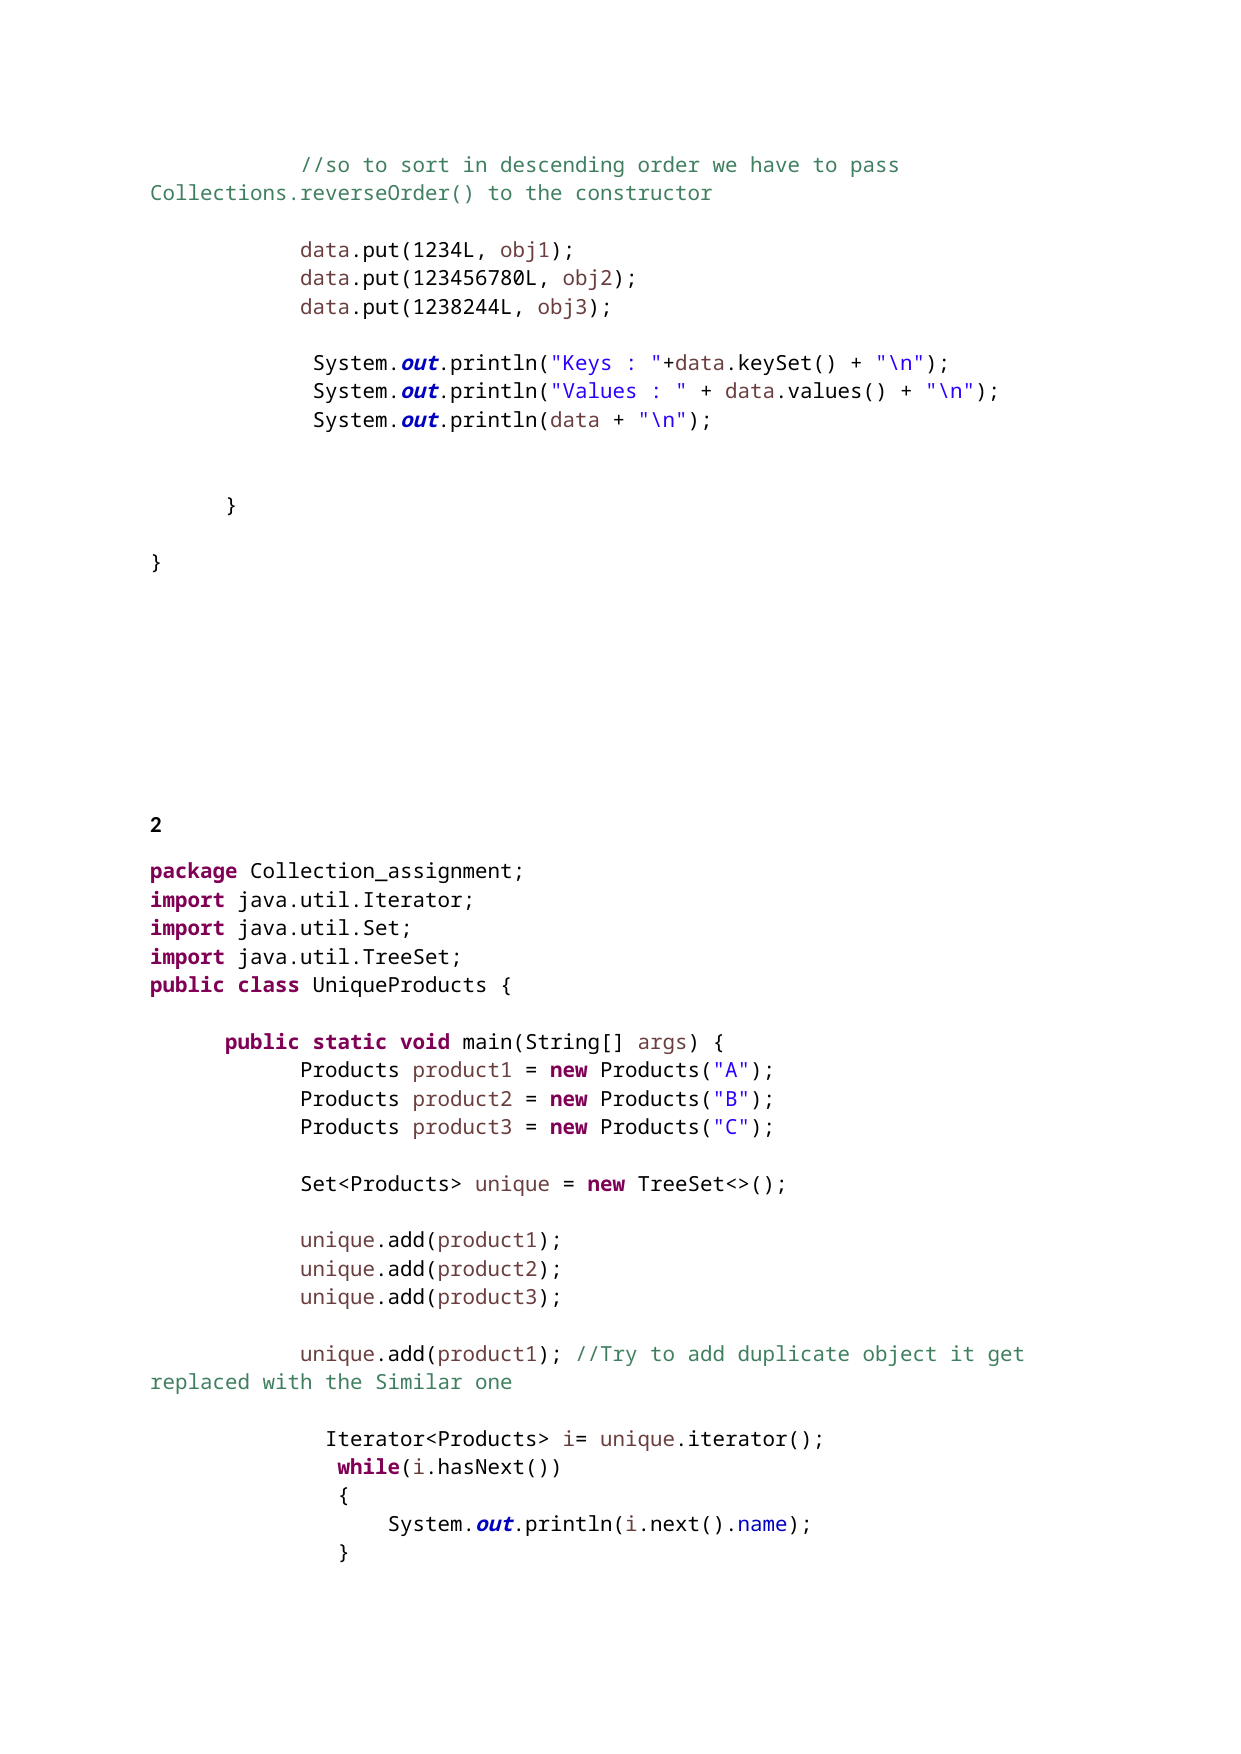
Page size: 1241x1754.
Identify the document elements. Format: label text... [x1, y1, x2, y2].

text import java.util.TreeSet; [150, 942, 1090, 970]
text //so to sort in descending order we have to pass Collections.reverseOrder() to the constructor [150, 150, 1090, 207]
text { [150, 1481, 1090, 1509]
text Products product2 = new Products("B"); [150, 1084, 1090, 1112]
text System.out.println("Values : " + data.values() + "\n"); [150, 377, 1090, 405]
text unique.add(product1); [150, 1225, 1090, 1254]
text Set<Products> unique = new TreeSet<>(); [150, 1169, 1090, 1197]
text } [150, 1537, 1090, 1566]
text package Collection_assignment; [150, 857, 1090, 885]
text Products product3 = new Products("C"); [150, 1112, 1090, 1141]
text } [150, 490, 1090, 518]
text 2 [150, 810, 1090, 838]
text unique.add(product1); //Try to add duplicate object it get replaced with the Similar one [150, 1339, 1090, 1396]
text public class UniqueProducts { [150, 970, 1090, 999]
text unique.add(product3); [150, 1282, 1090, 1311]
text System.out.println(i.next().name); [150, 1509, 1090, 1537]
text public static void main(String[] args) { [150, 1027, 1090, 1056]
text import java.util.Iterator; [150, 885, 1090, 913]
text data.put(123456780L, obj2); [150, 263, 1090, 292]
text data.put(1234L, obj1); [150, 235, 1090, 263]
text while(i.hasNext()) [150, 1452, 1090, 1481]
text Products product1 = new Products("A"); [150, 1056, 1090, 1084]
text data.put(1238244L, obj3); [150, 292, 1090, 320]
text System.out.println("Keys : "+data.keySet() + "\n"); [150, 348, 1090, 377]
text import java.util.Set; [150, 913, 1090, 942]
text unique.add(product2); [150, 1254, 1090, 1282]
text } [150, 547, 1090, 575]
text System.out.println(data + "\n"); [150, 405, 1090, 433]
text Iterator<Products> i= unique.iterator(); [150, 1424, 1090, 1452]
